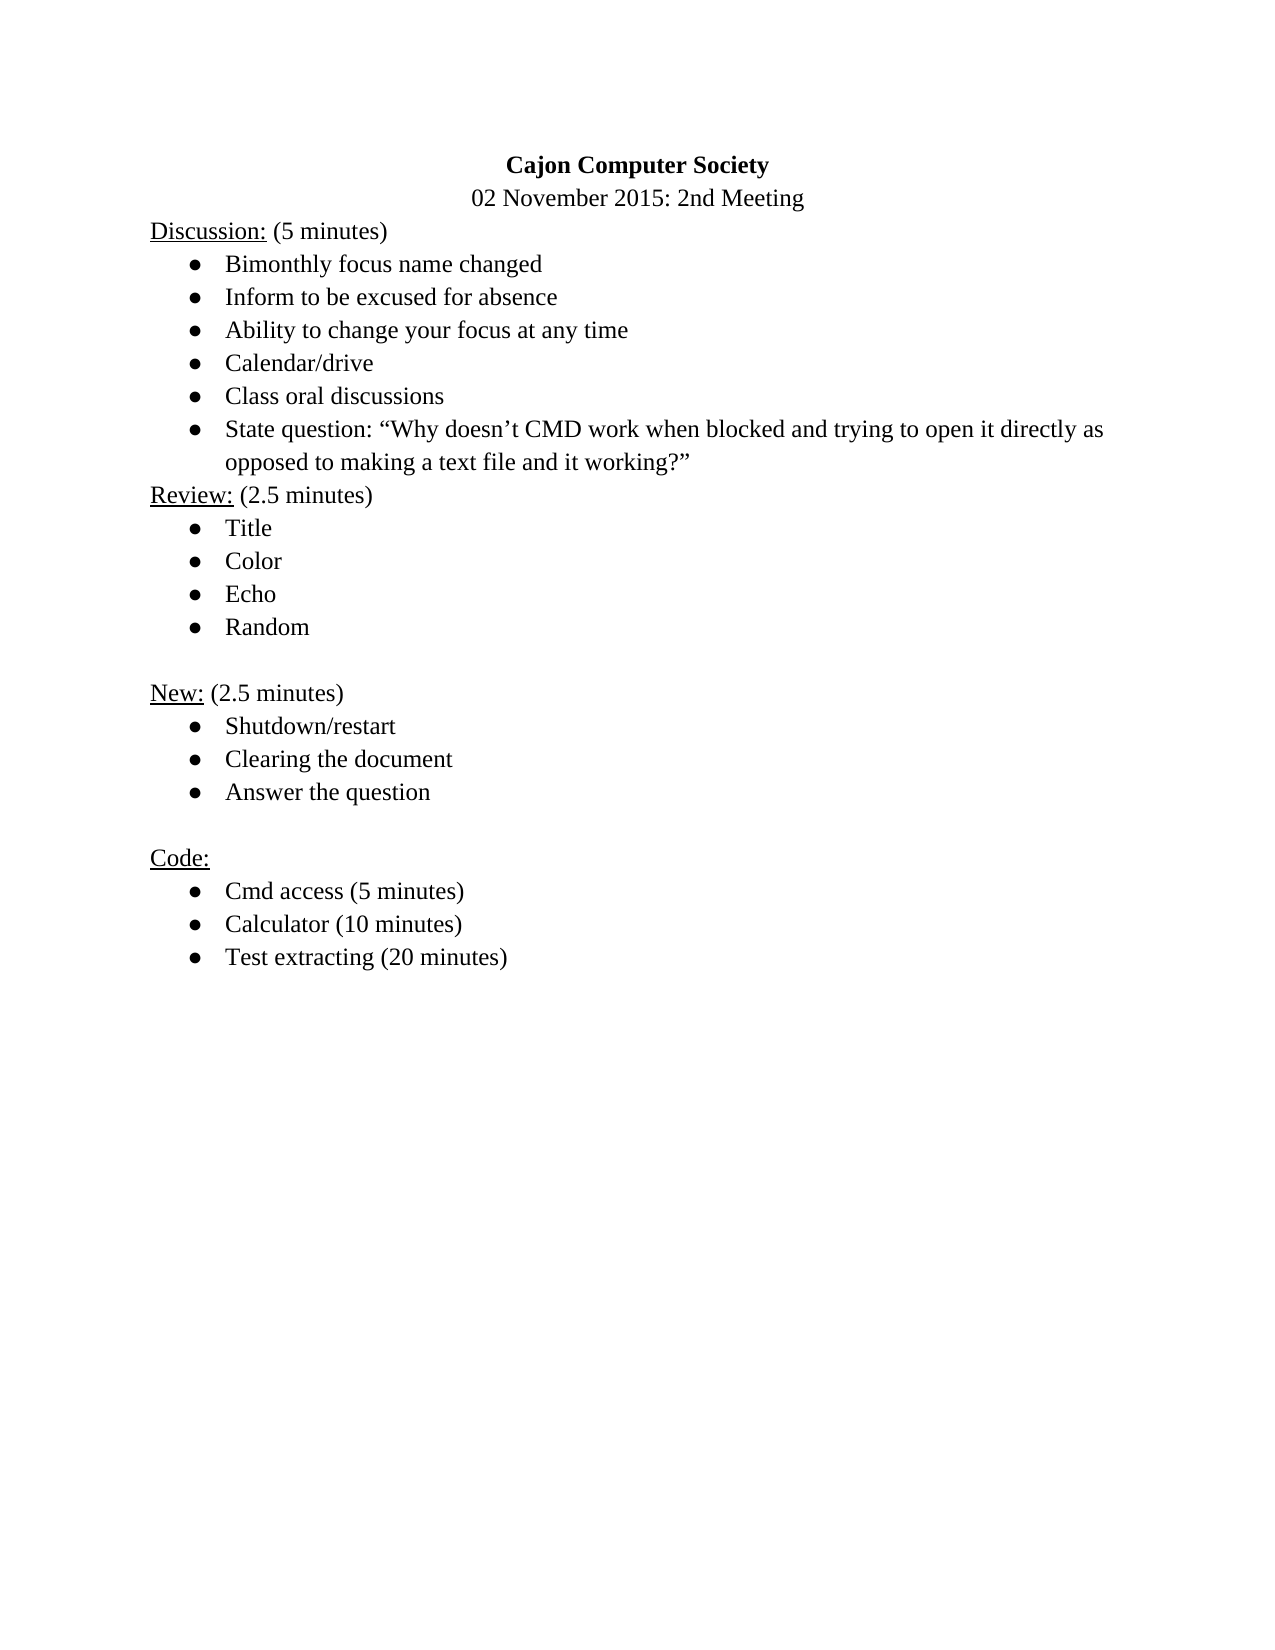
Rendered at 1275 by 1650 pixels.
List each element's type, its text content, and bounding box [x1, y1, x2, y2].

list State question: “Why doesn’t CMD work when blocked and trying to open it directly as opposed to making a text file and it working?” [187, 414, 1125, 476]
text New: (2.5 minutes) [150, 678, 1125, 707]
list Inform to be excused for absence [187, 282, 1125, 311]
list Title [187, 513, 1125, 542]
list Random [187, 612, 1125, 641]
list Calendar/drive [187, 348, 1125, 377]
list Answer the question [187, 777, 1125, 806]
list Shutdown/restart [187, 711, 1125, 740]
list Ability to change your focus at any time [187, 315, 1125, 344]
text Discussion: (5 minutes) [150, 216, 1125, 245]
list Calculator (10 minutes) [187, 909, 1125, 938]
list Cmd access (5 minutes) [187, 876, 1125, 905]
text Cajon Computer Society [150, 150, 1125, 179]
text Code: [150, 843, 1125, 872]
text Review: (2.5 minutes) [150, 480, 1125, 509]
list Color [187, 546, 1125, 575]
list Echo [187, 579, 1125, 608]
list Class oral discussions [187, 381, 1125, 410]
list Test extracting (20 minutes) [187, 942, 1125, 971]
list Clearing the document [187, 744, 1125, 773]
text 02 November 2015: 2nd Meeting [150, 183, 1125, 212]
list Bimonthly focus name changed [187, 249, 1125, 278]
